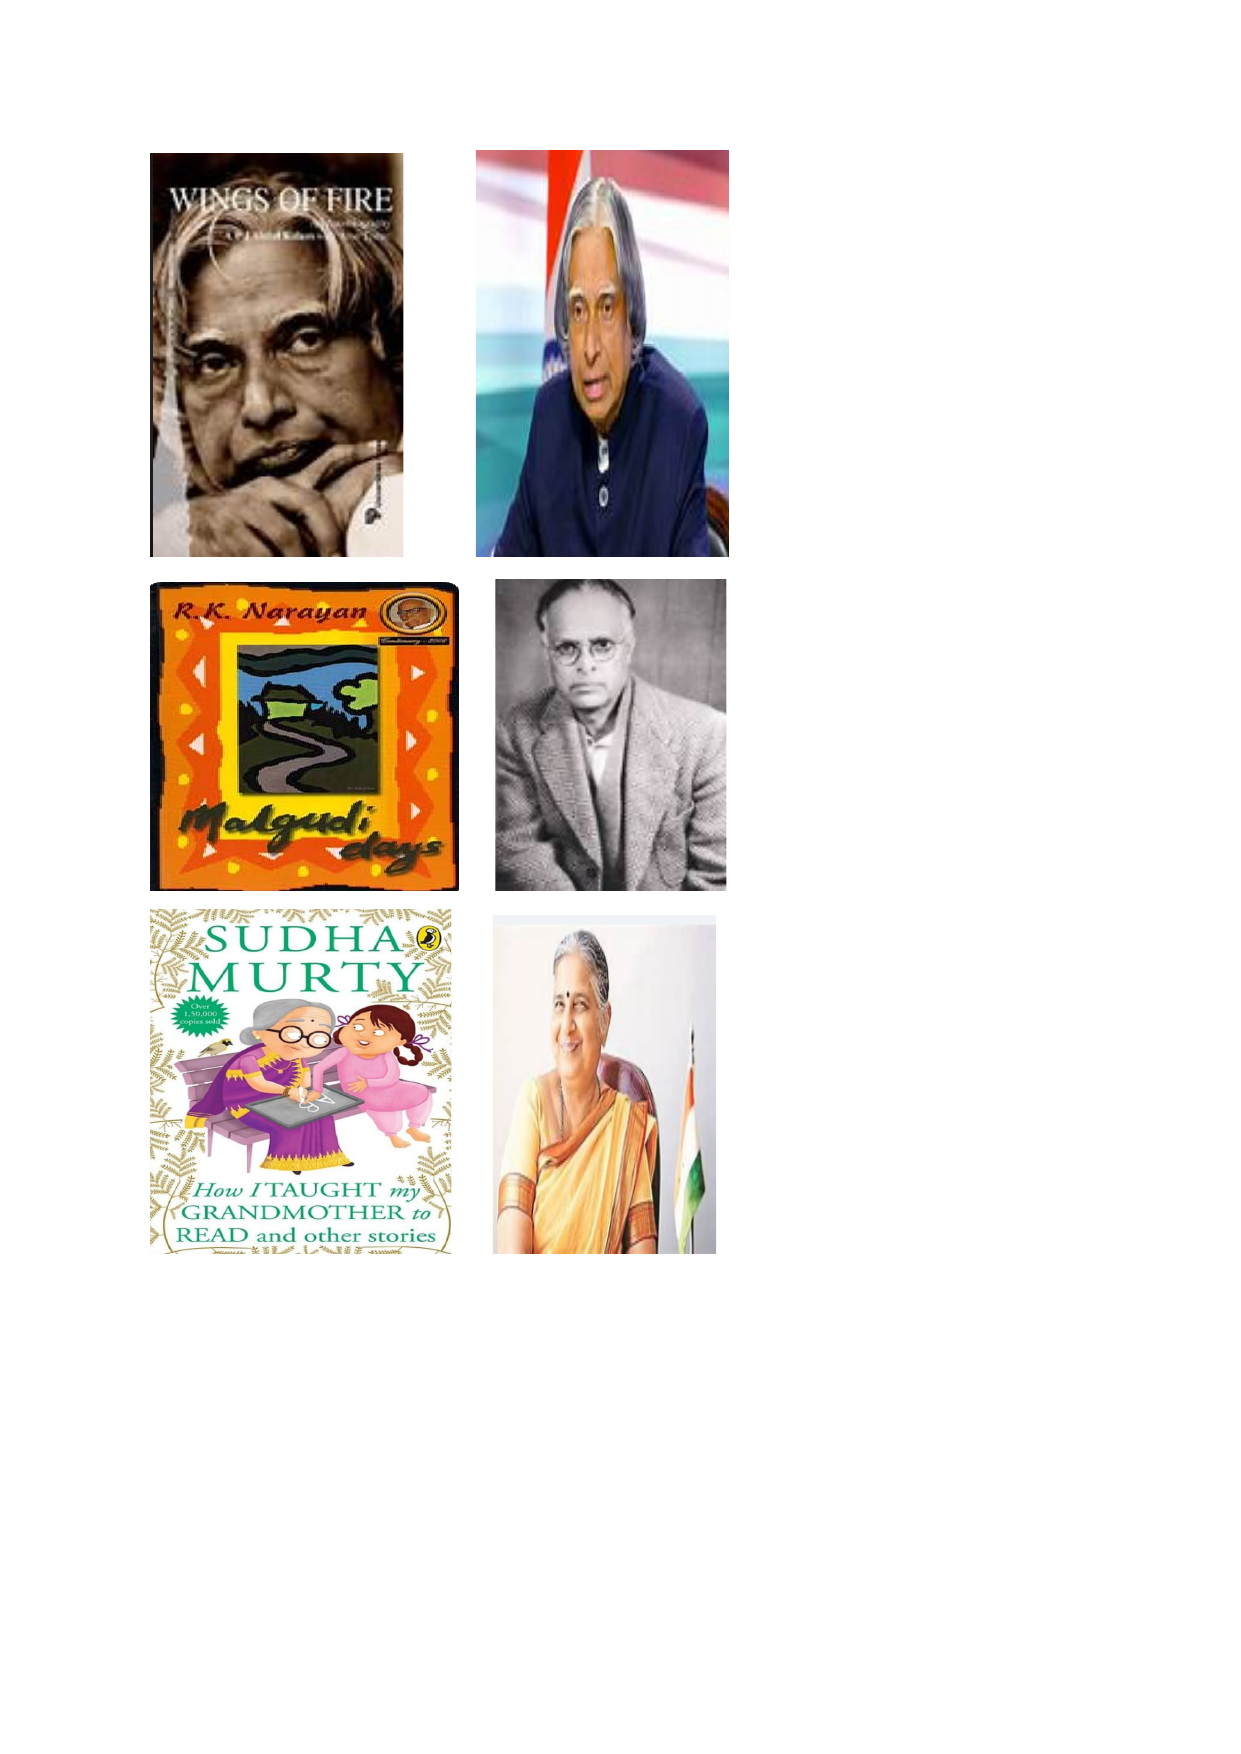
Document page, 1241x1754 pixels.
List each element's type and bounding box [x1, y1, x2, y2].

picture [150, 575, 727, 891]
picture [492, 915, 717, 1254]
picture [150, 909, 452, 1254]
picture [150, 153, 404, 557]
picture [475, 150, 729, 557]
